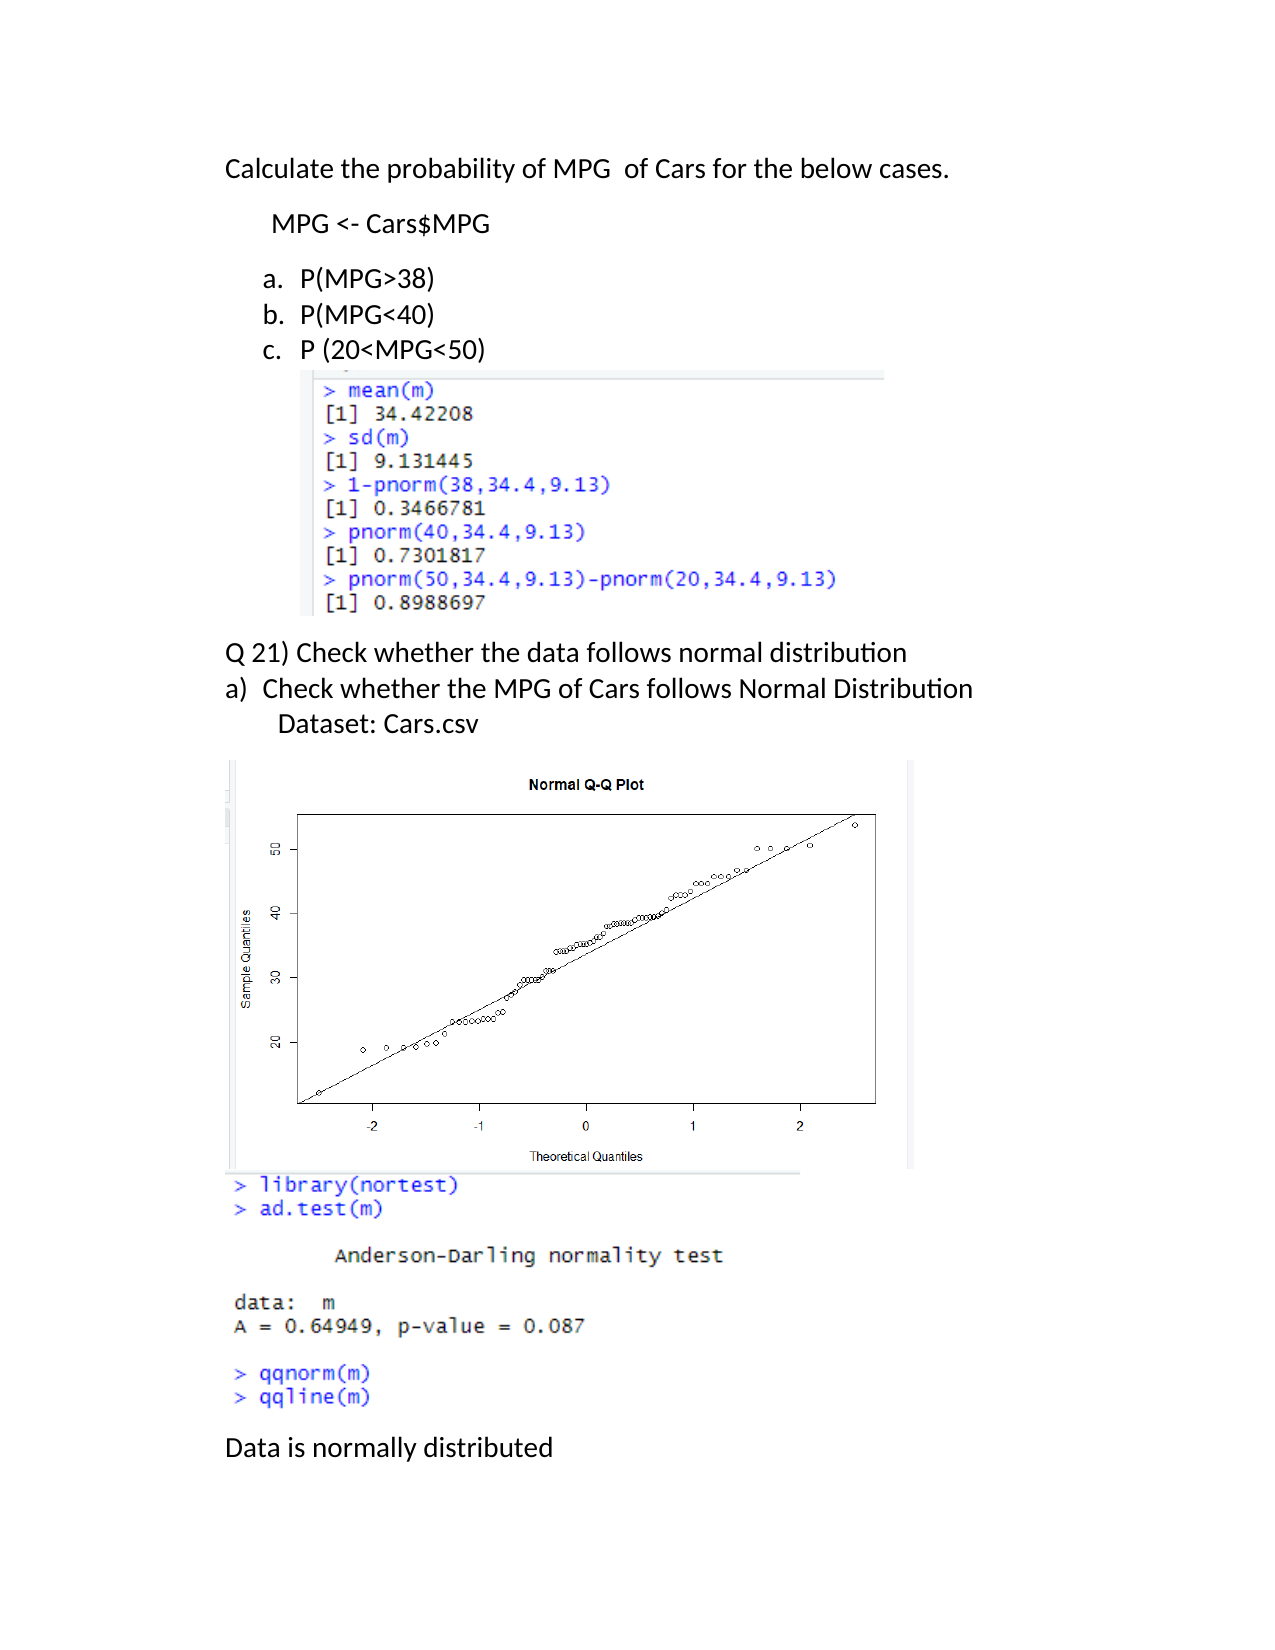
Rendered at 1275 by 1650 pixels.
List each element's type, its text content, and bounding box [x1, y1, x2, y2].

picture [225, 760, 914, 1169]
text Data is normally distributed [225, 1429, 1125, 1464]
text Dataset: Cars.csv [225, 705, 1125, 741]
text Q 21) Check whether the data follows normal distribution [150, 634, 1125, 670]
list P(MPG>38) [262, 260, 1125, 296]
list P (20<MPG<50) [262, 331, 1125, 367]
list Check whether the MPG of Cars follows Normal Distribution [225, 670, 1125, 705]
picture [300, 370, 885, 616]
text MPG <- Cars$MPG [225, 205, 1125, 241]
text Calculate the probability of MPG of Cars for the below cases. [225, 150, 1125, 186]
picture [225, 1170, 800, 1410]
list P(MPG<40) [262, 296, 1125, 331]
